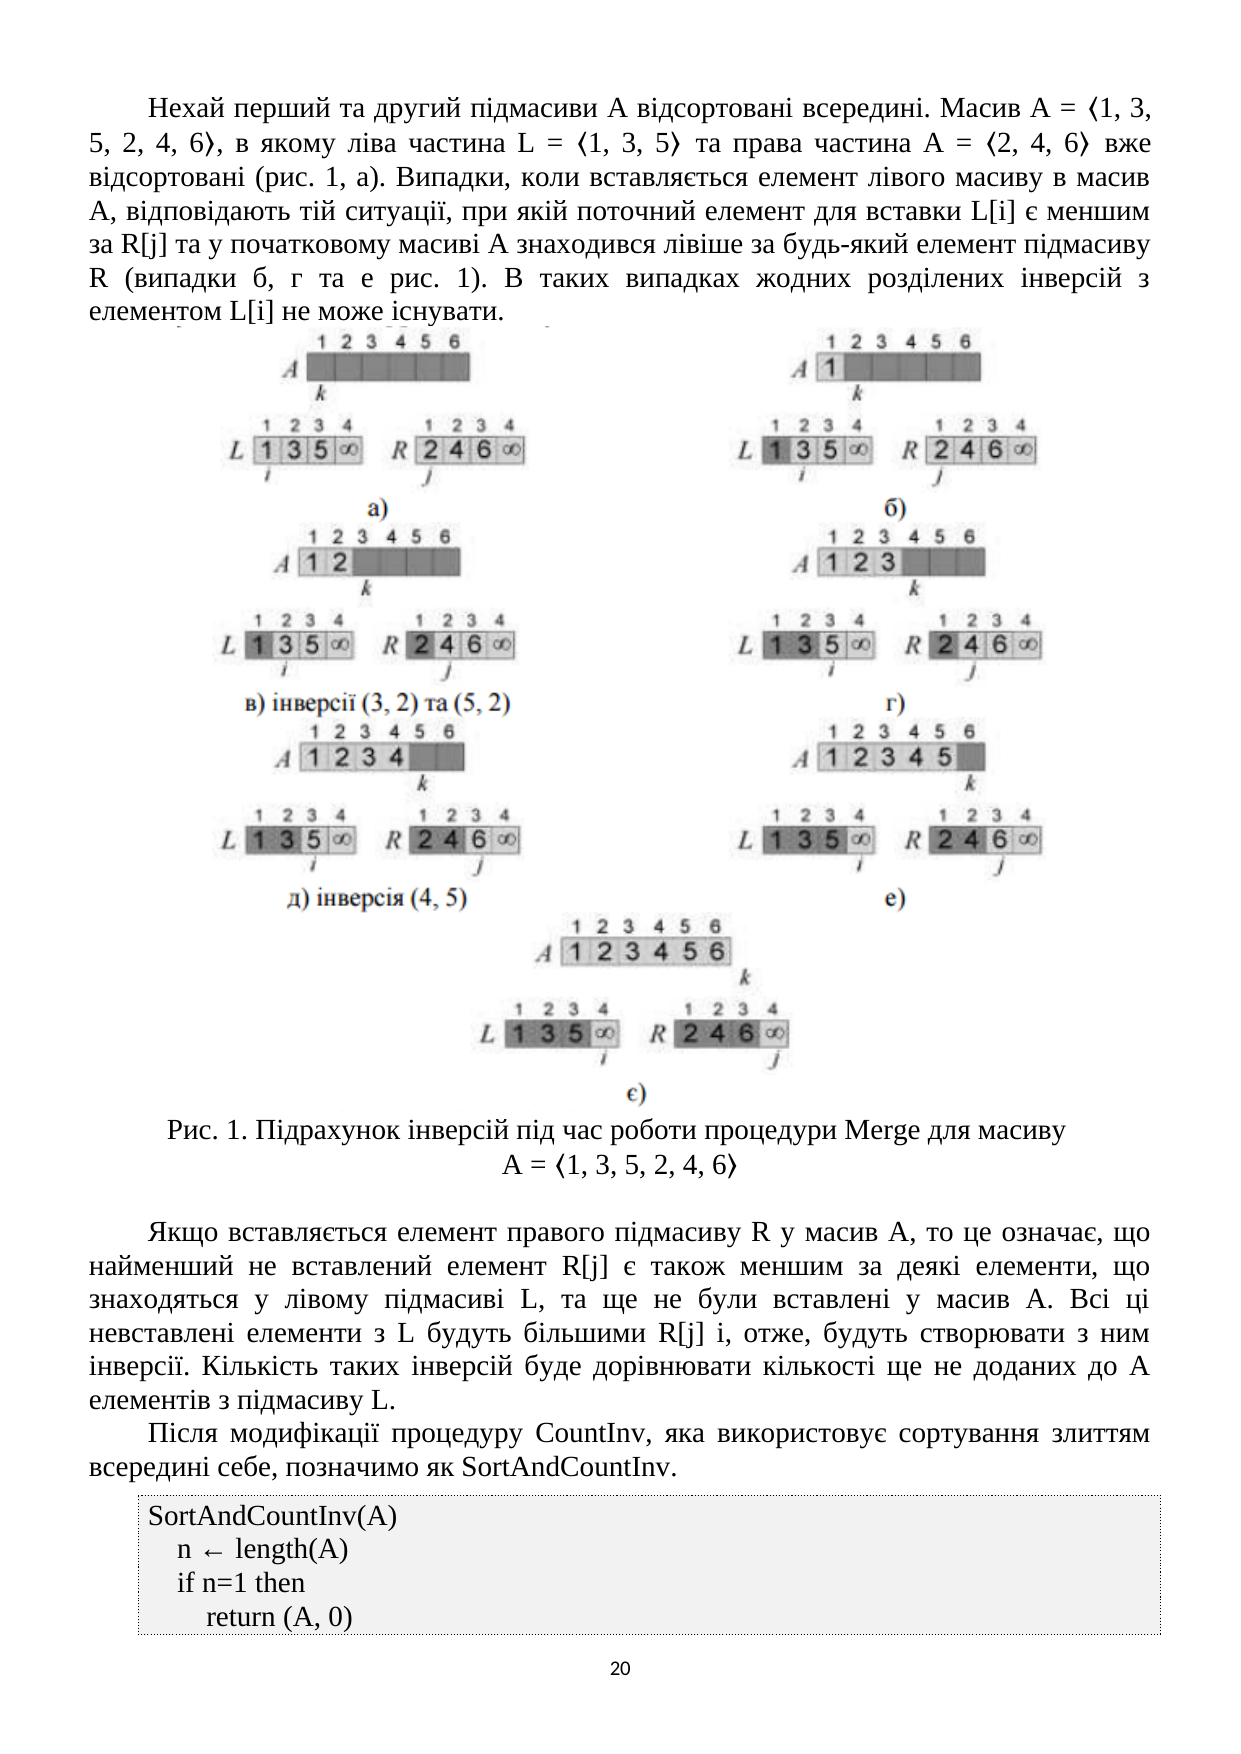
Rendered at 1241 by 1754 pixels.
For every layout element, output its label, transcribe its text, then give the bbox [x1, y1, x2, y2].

text Рис. 1. Підрахунок інверсій під час роботи процедури Merge для масиву A = 〈1, 3, 5, 2, 4, 6〉 [89, 1112, 1152, 1181]
text Нехай перший та другий підмасиви A відсортовані всередині. Масив A = 〈1, 3, 5, 2, 4, 6〉, в якому ліва частина L = 〈1, 3, 5〉 та права частина A = 〈2, 4, 6〉 вже відсортовані (рис. 1, а). Випадки, коли вставляється елемент лівого масиву в масив A, відповідають тій ситуації, при якій поточний елемент для вставки L[i] є меншим за R[j] та у початковому масиві A знаходився лівіше за будь-який елемент підмасиву R (випадки б, г та е рис. 1). В таких випадках жодних розділених інверсій з елементом L[i] не може існувати. [89, 89, 1152, 327]
text Після модифікації процедуру CountInv, яка використовує сортування злиттям всередині себе, позначимо як SortAndCountInv. [89, 1415, 1152, 1482]
text Якщо вставляється елемент правого підмасиву R у масив A, то це означає, що найменший не вставлений елемент R[j] є також меншим за деякі елементи, що знаходяться у лівому підмасиві L, та ще не були вставлені у масив A. Всі ці невставлені елементи з L будуть більшими R[j] і, отже, будуть створювати з ним інверсії. Кількість таких інверсій буде дорівнювати кількості ще не доданих до A елементів з підмасиву L. [89, 1214, 1152, 1415]
text if n=1 then [138, 1562, 1161, 1596]
text n ← length(A) [138, 1528, 1161, 1562]
text return (A, 0) [138, 1596, 1161, 1635]
picture [177, 326, 1064, 1112]
text SortAndCountInv(A) [138, 1495, 1161, 1528]
